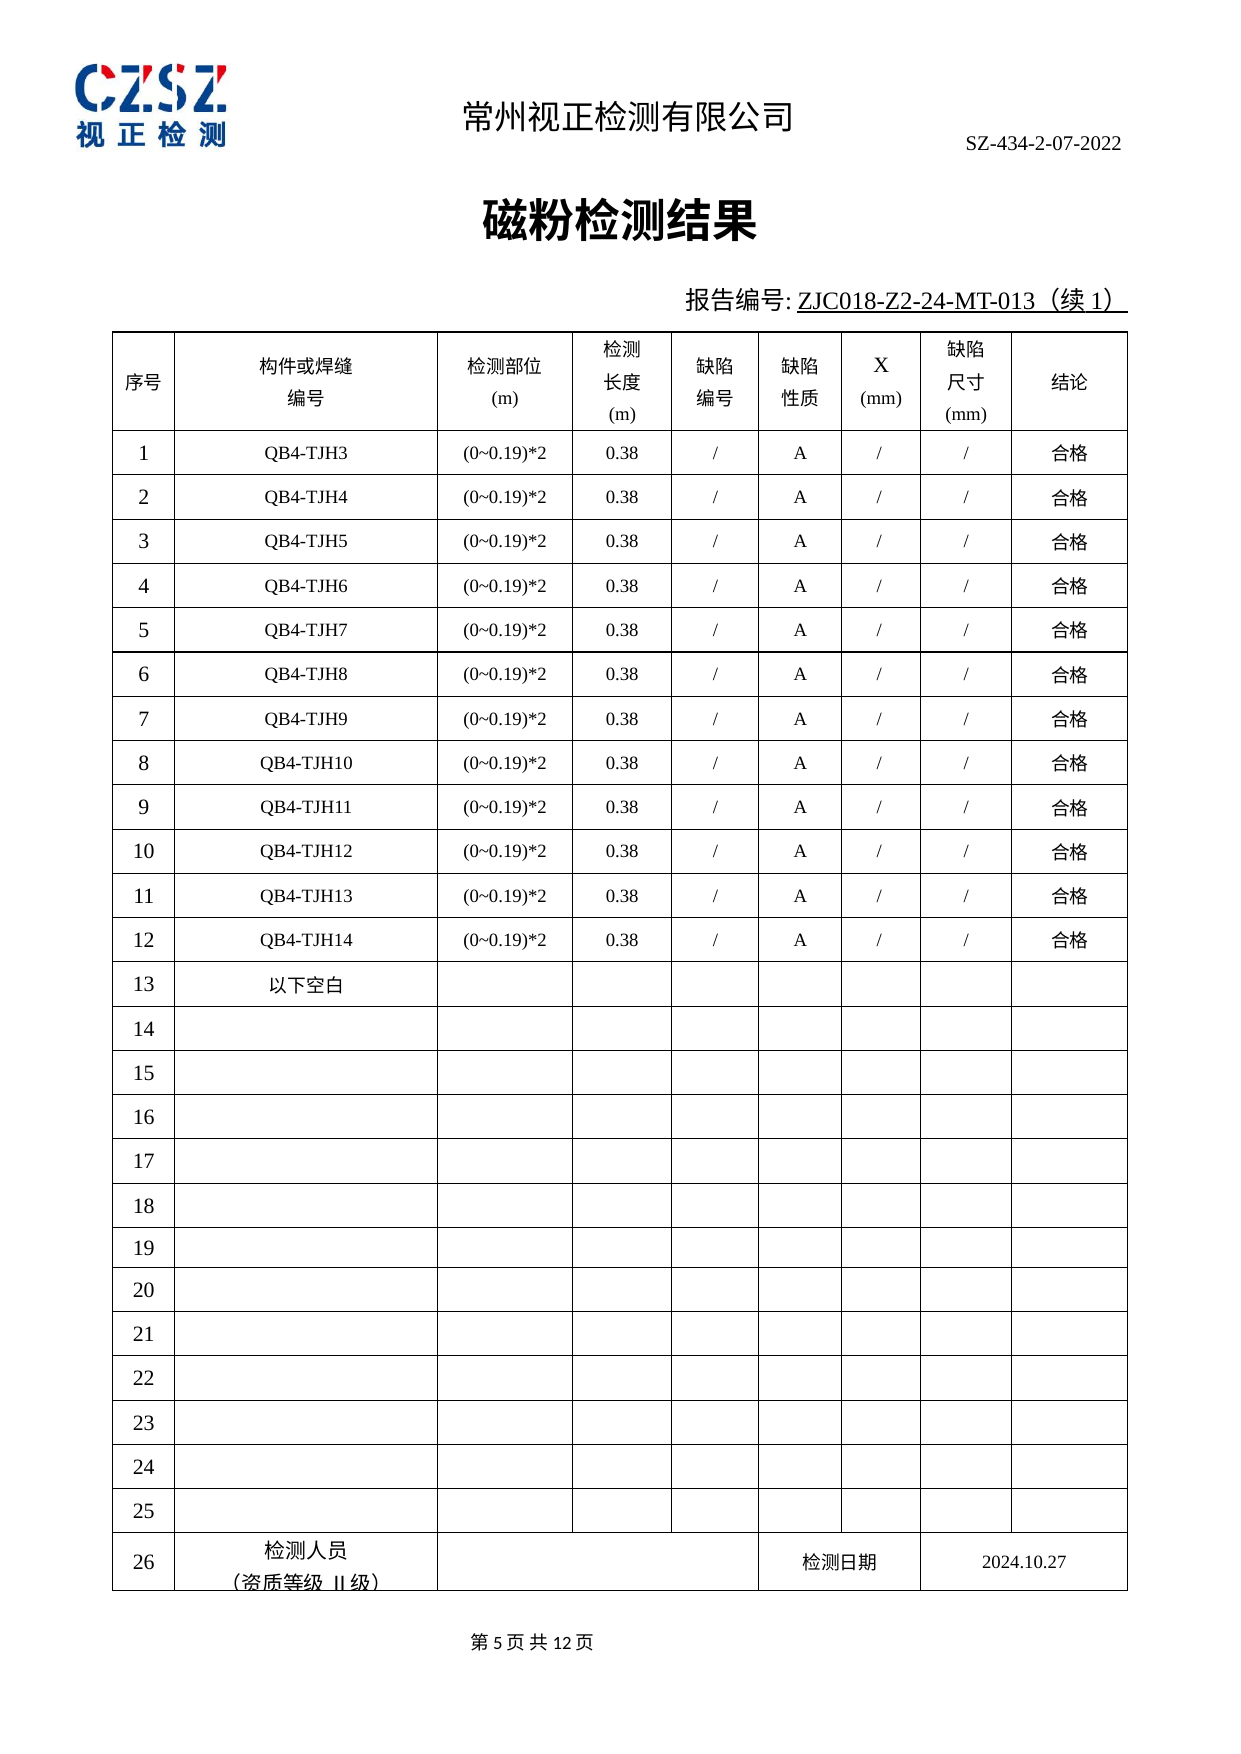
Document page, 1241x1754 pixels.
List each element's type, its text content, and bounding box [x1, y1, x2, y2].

table_cell 26 [113, 1533, 174, 1589]
table_cell [842, 1268, 920, 1311]
table_cell QB4-TJH14 [175, 918, 437, 961]
table_cell A [759, 830, 841, 873]
table_cell 8 [113, 741, 174, 784]
table_cell (0~0.19)*2 [438, 741, 572, 784]
table_cell [175, 1139, 437, 1183]
table_cell [759, 1184, 841, 1227]
table_cell [175, 1312, 437, 1355]
table_cell / [842, 653, 920, 696]
table_cell 19 [113, 1228, 174, 1267]
table_cell [921, 1007, 1011, 1050]
table_cell [842, 1356, 920, 1399]
table_cell / [921, 653, 1011, 696]
table_cell QB4-TJH7 [175, 608, 437, 651]
table_cell [842, 1312, 920, 1355]
table_cell 18 [113, 1184, 174, 1227]
table_header 检测部位 (m) [438, 333, 572, 430]
table_cell 16 [113, 1095, 174, 1138]
table_cell 合格 [1012, 741, 1127, 784]
table_cell [921, 962, 1011, 1006]
table_cell [842, 1139, 920, 1183]
picture [66, 51, 234, 153]
table_cell 0.38 [573, 785, 671, 828]
table_cell [573, 962, 671, 1006]
table_cell [573, 1139, 671, 1183]
table_cell / [842, 918, 920, 961]
table_cell / [672, 475, 758, 518]
table_cell 0.38 [573, 918, 671, 961]
table_cell QB4-TJH4 [175, 475, 437, 518]
table_cell 0.38 [573, 697, 671, 740]
table_cell A [759, 475, 841, 518]
table_header 构件或焊缝 编号 [175, 333, 437, 430]
table_cell / [672, 653, 758, 696]
table_cell / [842, 874, 920, 917]
table_cell [573, 1401, 671, 1444]
table_cell [672, 1051, 758, 1094]
table_cell [759, 1268, 841, 1311]
table_cell (0~0.19)*2 [438, 697, 572, 740]
table_cell [438, 1095, 572, 1138]
table_cell [842, 1095, 920, 1138]
table_cell / [921, 608, 1011, 651]
table_cell / [921, 918, 1011, 961]
table_cell 2024.10.27 [921, 1533, 1127, 1589]
table_cell [921, 1356, 1011, 1399]
table_cell [175, 1445, 437, 1488]
table_cell [759, 1051, 841, 1094]
table_cell 合格 [1012, 431, 1127, 474]
table_cell [759, 1312, 841, 1355]
table_cell [175, 1268, 437, 1311]
table_cell QB4-TJH11 [175, 785, 437, 828]
table_cell [573, 1312, 671, 1355]
table_cell / [842, 608, 920, 651]
table_cell [759, 1007, 841, 1050]
table_cell [438, 1533, 758, 1589]
table_cell / [672, 520, 758, 563]
table_cell [438, 1007, 572, 1050]
table_cell [573, 1356, 671, 1399]
table_cell A [759, 918, 841, 961]
table_cell / [672, 608, 758, 651]
table_cell [1012, 1184, 1127, 1227]
table_cell [672, 1007, 758, 1050]
table_cell / [672, 697, 758, 740]
table_cell / [672, 431, 758, 474]
table_cell 以下空白 [175, 962, 437, 1006]
table_cell / [672, 874, 758, 917]
table_cell 0.38 [573, 874, 671, 917]
table_cell [672, 962, 758, 1006]
table_cell [921, 1095, 1011, 1138]
text 报告编号: ZJC018-Z2-24-MT-013（续1） [112, 266, 1128, 331]
table_cell [842, 1007, 920, 1050]
table_cell (0~0.19)*2 [438, 475, 572, 518]
table_cell [759, 1489, 841, 1532]
table_cell [672, 1139, 758, 1183]
table_cell [1012, 1489, 1127, 1532]
table_cell [842, 1228, 920, 1267]
table_cell 合格 [1012, 653, 1127, 696]
table_cell (0~0.19)*2 [438, 653, 572, 696]
table_cell 合格 [1012, 830, 1127, 873]
table_cell 21 [113, 1312, 174, 1355]
table_cell (0~0.19)*2 [438, 520, 572, 563]
table_cell [573, 1051, 671, 1094]
table_cell / [921, 475, 1011, 518]
table_cell / [842, 431, 920, 474]
table_cell [175, 1184, 437, 1227]
table_cell 5 [113, 608, 174, 651]
table_cell 合格 [1012, 918, 1127, 961]
table_header 结论 [1012, 333, 1127, 430]
table_cell 合格 [1012, 475, 1127, 518]
table_cell [921, 1228, 1011, 1267]
table_cell [759, 1445, 841, 1488]
table_cell (0~0.19)*2 [438, 608, 572, 651]
table_cell 14 [113, 1007, 174, 1050]
table_cell [573, 1184, 671, 1227]
table_cell 7 [113, 697, 174, 740]
table_cell 0.38 [573, 564, 671, 607]
table_cell / [921, 520, 1011, 563]
table_cell / [672, 918, 758, 961]
table_cell [438, 1268, 572, 1311]
table_cell A [759, 431, 841, 474]
table_cell [438, 1228, 572, 1267]
table_cell 22 [113, 1356, 174, 1399]
table_cell [672, 1228, 758, 1267]
table_cell 12 [113, 918, 174, 961]
table_cell 15 [113, 1051, 174, 1094]
table_cell [759, 1401, 841, 1444]
table_cell 25 [113, 1489, 174, 1532]
table_cell QB4-TJH10 [175, 741, 437, 784]
table_cell QB4-TJH13 [175, 874, 437, 917]
table_cell [438, 1184, 572, 1227]
table_cell QB4-TJH5 [175, 520, 437, 563]
table_cell A [759, 564, 841, 607]
table_cell 0.38 [573, 741, 671, 784]
table_header X (mm) [842, 333, 920, 430]
table_cell 24 [113, 1445, 174, 1488]
table_cell [175, 1007, 437, 1050]
table_cell / [842, 564, 920, 607]
table_cell 0.38 [573, 475, 671, 518]
table_cell [921, 1445, 1011, 1488]
table_cell 23 [113, 1401, 174, 1444]
table_cell [175, 1356, 437, 1399]
table_cell / [672, 564, 758, 607]
table_cell [175, 1489, 437, 1532]
table_cell [1012, 962, 1127, 1006]
table_header 检测 长度 (m) [573, 333, 671, 430]
table_cell [1012, 1268, 1127, 1311]
table_cell / [921, 564, 1011, 607]
table_cell [672, 1445, 758, 1488]
table_cell [672, 1356, 758, 1399]
table_cell [921, 1312, 1011, 1355]
table_cell 合格 [1012, 697, 1127, 740]
table_cell / [921, 431, 1011, 474]
table_cell [842, 962, 920, 1006]
table_cell 合格 [1012, 520, 1127, 563]
table_cell [759, 1139, 841, 1183]
table_cell 2 [113, 475, 174, 518]
table_cell A [759, 741, 841, 784]
table_cell 检测日期 [759, 1533, 920, 1589]
table_cell [175, 1095, 437, 1138]
table_cell [759, 1356, 841, 1399]
table_cell [672, 1184, 758, 1227]
table_cell [672, 1489, 758, 1532]
table_cell [1012, 1095, 1127, 1138]
table_cell [1012, 1051, 1127, 1094]
table_cell A [759, 785, 841, 828]
table_cell [842, 1184, 920, 1227]
table_cell [1012, 1356, 1127, 1399]
table_cell [175, 1228, 437, 1267]
table_cell A [759, 874, 841, 917]
table_cell 1 [113, 431, 174, 474]
table_cell QB4-TJH12 [175, 830, 437, 873]
table_cell [1012, 1401, 1127, 1444]
table_cell / [921, 830, 1011, 873]
table_cell / [842, 830, 920, 873]
table_cell / [842, 475, 920, 518]
table_cell A [759, 697, 841, 740]
table_cell [573, 1445, 671, 1488]
table_cell A [759, 653, 841, 696]
table_cell [1012, 1228, 1127, 1267]
table_cell [1012, 1312, 1127, 1355]
table_cell 11 [113, 874, 174, 917]
table_cell [573, 1489, 671, 1532]
table_cell QB4-TJH9 [175, 697, 437, 740]
table_cell 4 [113, 564, 174, 607]
table_cell (0~0.19)*2 [438, 431, 572, 474]
table_cell [672, 1095, 758, 1138]
table_cell [175, 1051, 437, 1094]
table_cell [438, 1401, 572, 1444]
table_cell [842, 1445, 920, 1488]
table_cell [438, 1445, 572, 1488]
table_cell 0.38 [573, 653, 671, 696]
table_cell [573, 1268, 671, 1311]
table_cell 合格 [1012, 608, 1127, 651]
table_cell 3 [113, 520, 174, 563]
text 磁粉检测结果 [112, 169, 1128, 266]
table_cell QB4-TJH6 [175, 564, 437, 607]
table_cell [672, 1268, 758, 1311]
table_cell [759, 1095, 841, 1138]
table_cell 0.38 [573, 520, 671, 563]
table_cell 6 [113, 653, 174, 696]
table_cell / [921, 741, 1011, 784]
table_cell QB4-TJH3 [175, 431, 437, 474]
table_cell [438, 1489, 572, 1532]
table_cell [175, 1401, 437, 1444]
table_header 缺陷 尺寸 (mm) [921, 333, 1011, 430]
table_cell [573, 1007, 671, 1050]
table_cell [842, 1051, 920, 1094]
table_cell [672, 1401, 758, 1444]
table_cell [438, 1051, 572, 1094]
table_cell [1012, 1445, 1127, 1488]
table_cell 合格 [1012, 874, 1127, 917]
table_cell [921, 1139, 1011, 1183]
table_cell [759, 1228, 841, 1267]
table_cell / [921, 697, 1011, 740]
table_cell / [842, 520, 920, 563]
table_cell [842, 1401, 920, 1444]
table_cell / [672, 741, 758, 784]
table_cell / [672, 785, 758, 828]
table_cell 10 [113, 830, 174, 873]
table_cell 合格 [1012, 564, 1127, 607]
table_cell [921, 1268, 1011, 1311]
table_cell 13 [113, 962, 174, 1006]
table_cell [921, 1051, 1011, 1094]
table_cell / [842, 785, 920, 828]
table_cell [921, 1489, 1011, 1532]
table_cell [573, 1095, 671, 1138]
table_cell 0.38 [573, 431, 671, 474]
table_cell 检测人员 （资质等级 Ⅱ级） [175, 1533, 437, 1589]
table_cell [438, 1356, 572, 1399]
table_cell / [672, 830, 758, 873]
table_cell 合格 [1012, 785, 1127, 828]
table_cell [759, 962, 841, 1006]
table_cell / [921, 874, 1011, 917]
table_cell 17 [113, 1139, 174, 1183]
table_cell / [842, 741, 920, 784]
table_cell 0.38 [573, 608, 671, 651]
table_cell [921, 1184, 1011, 1227]
table_cell QB4-TJH8 [175, 653, 437, 696]
table_header 缺陷 性质 [759, 333, 841, 430]
table_cell (0~0.19)*2 [438, 830, 572, 873]
table_cell / [842, 697, 920, 740]
table_cell [438, 962, 572, 1006]
table_cell [1012, 1139, 1127, 1183]
table_cell [842, 1489, 920, 1532]
table_cell (0~0.19)*2 [438, 785, 572, 828]
table_cell A [759, 520, 841, 563]
table_cell / [921, 785, 1011, 828]
table_cell A [759, 608, 841, 651]
table_cell [1012, 1007, 1127, 1050]
table_header 缺陷 编号 [672, 333, 758, 430]
table_cell 0.38 [573, 830, 671, 873]
table_header 序号 [113, 333, 174, 430]
table_cell [921, 1401, 1011, 1444]
table_cell 20 [113, 1268, 174, 1311]
table_cell [438, 1139, 572, 1183]
table_cell [573, 1228, 671, 1267]
table_cell (0~0.19)*2 [438, 874, 572, 917]
table_cell (0~0.19)*2 [438, 918, 572, 961]
table_cell 9 [113, 785, 174, 828]
table_cell (0~0.19)*2 [438, 564, 572, 607]
table_cell [438, 1312, 572, 1355]
table_cell [672, 1312, 758, 1355]
